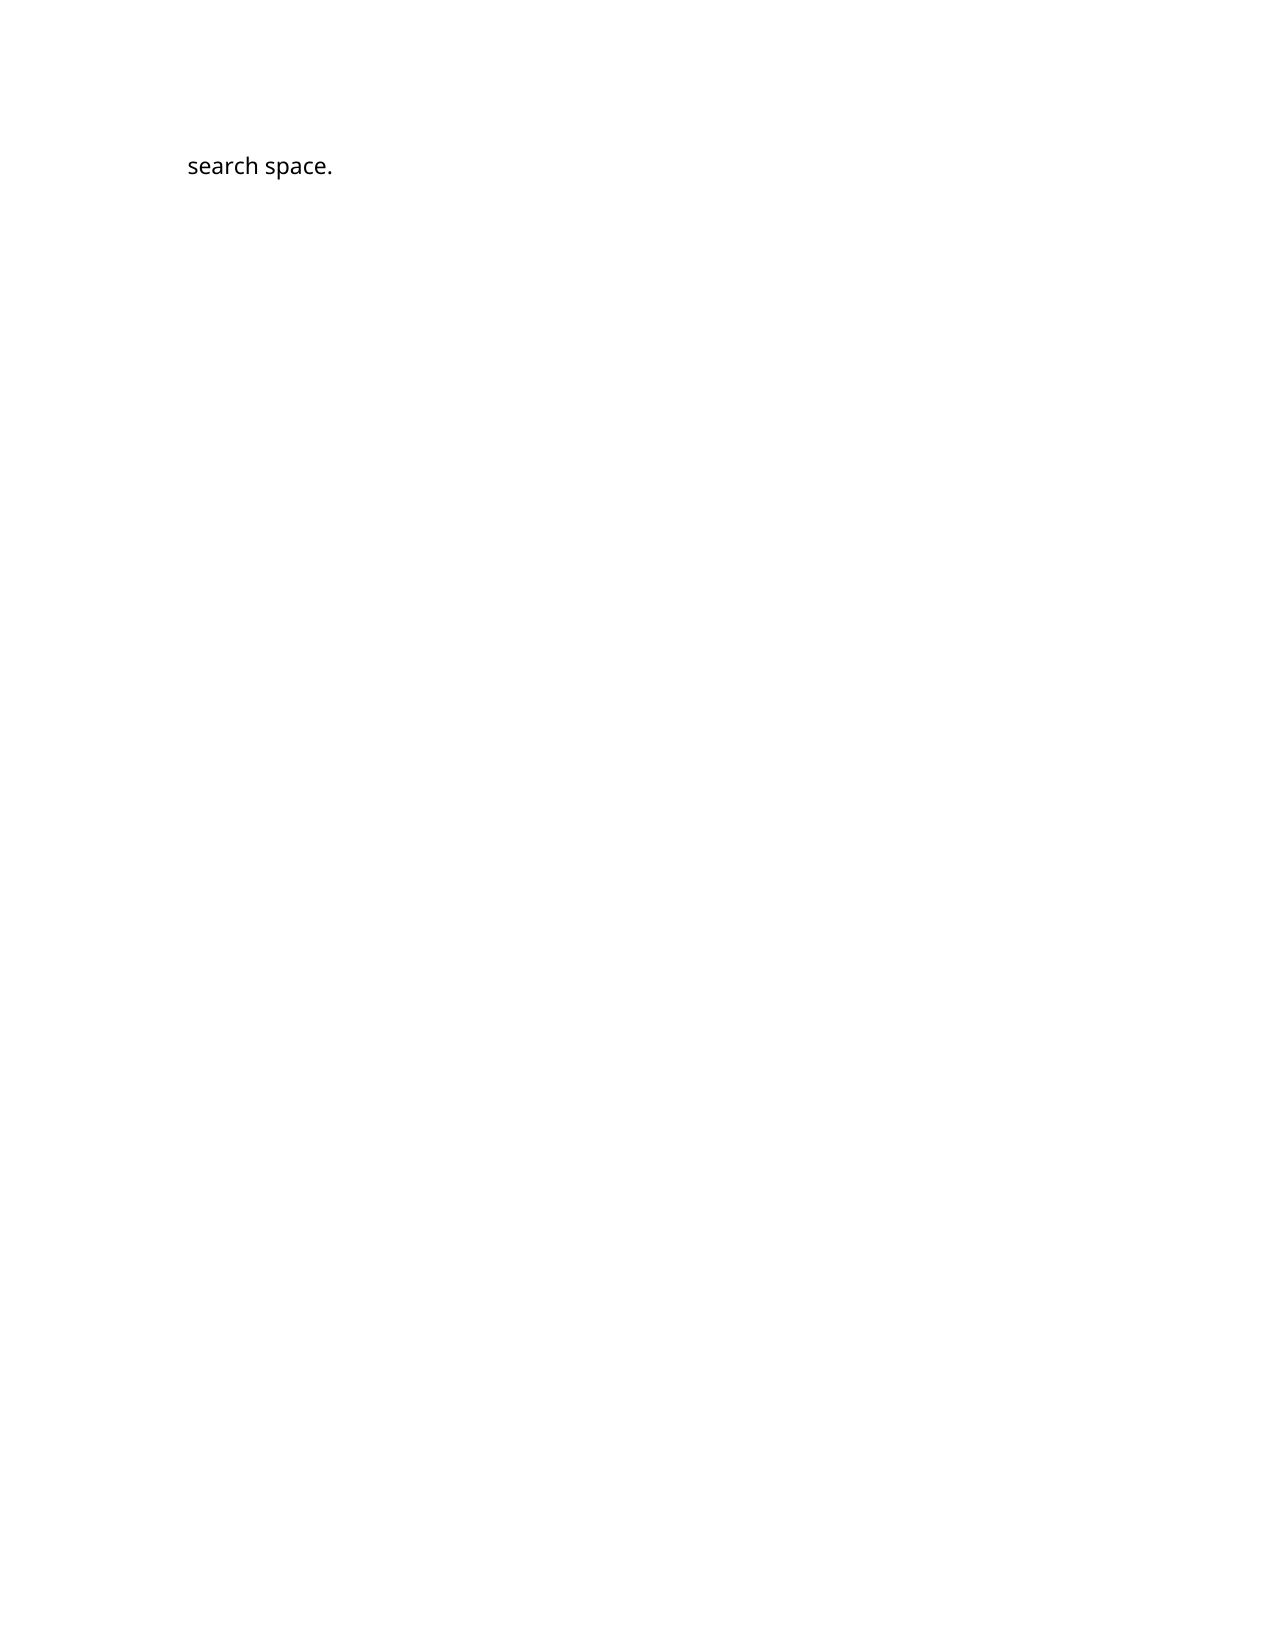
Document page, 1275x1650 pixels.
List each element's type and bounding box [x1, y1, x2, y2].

text [187, 150, 1087, 211]
